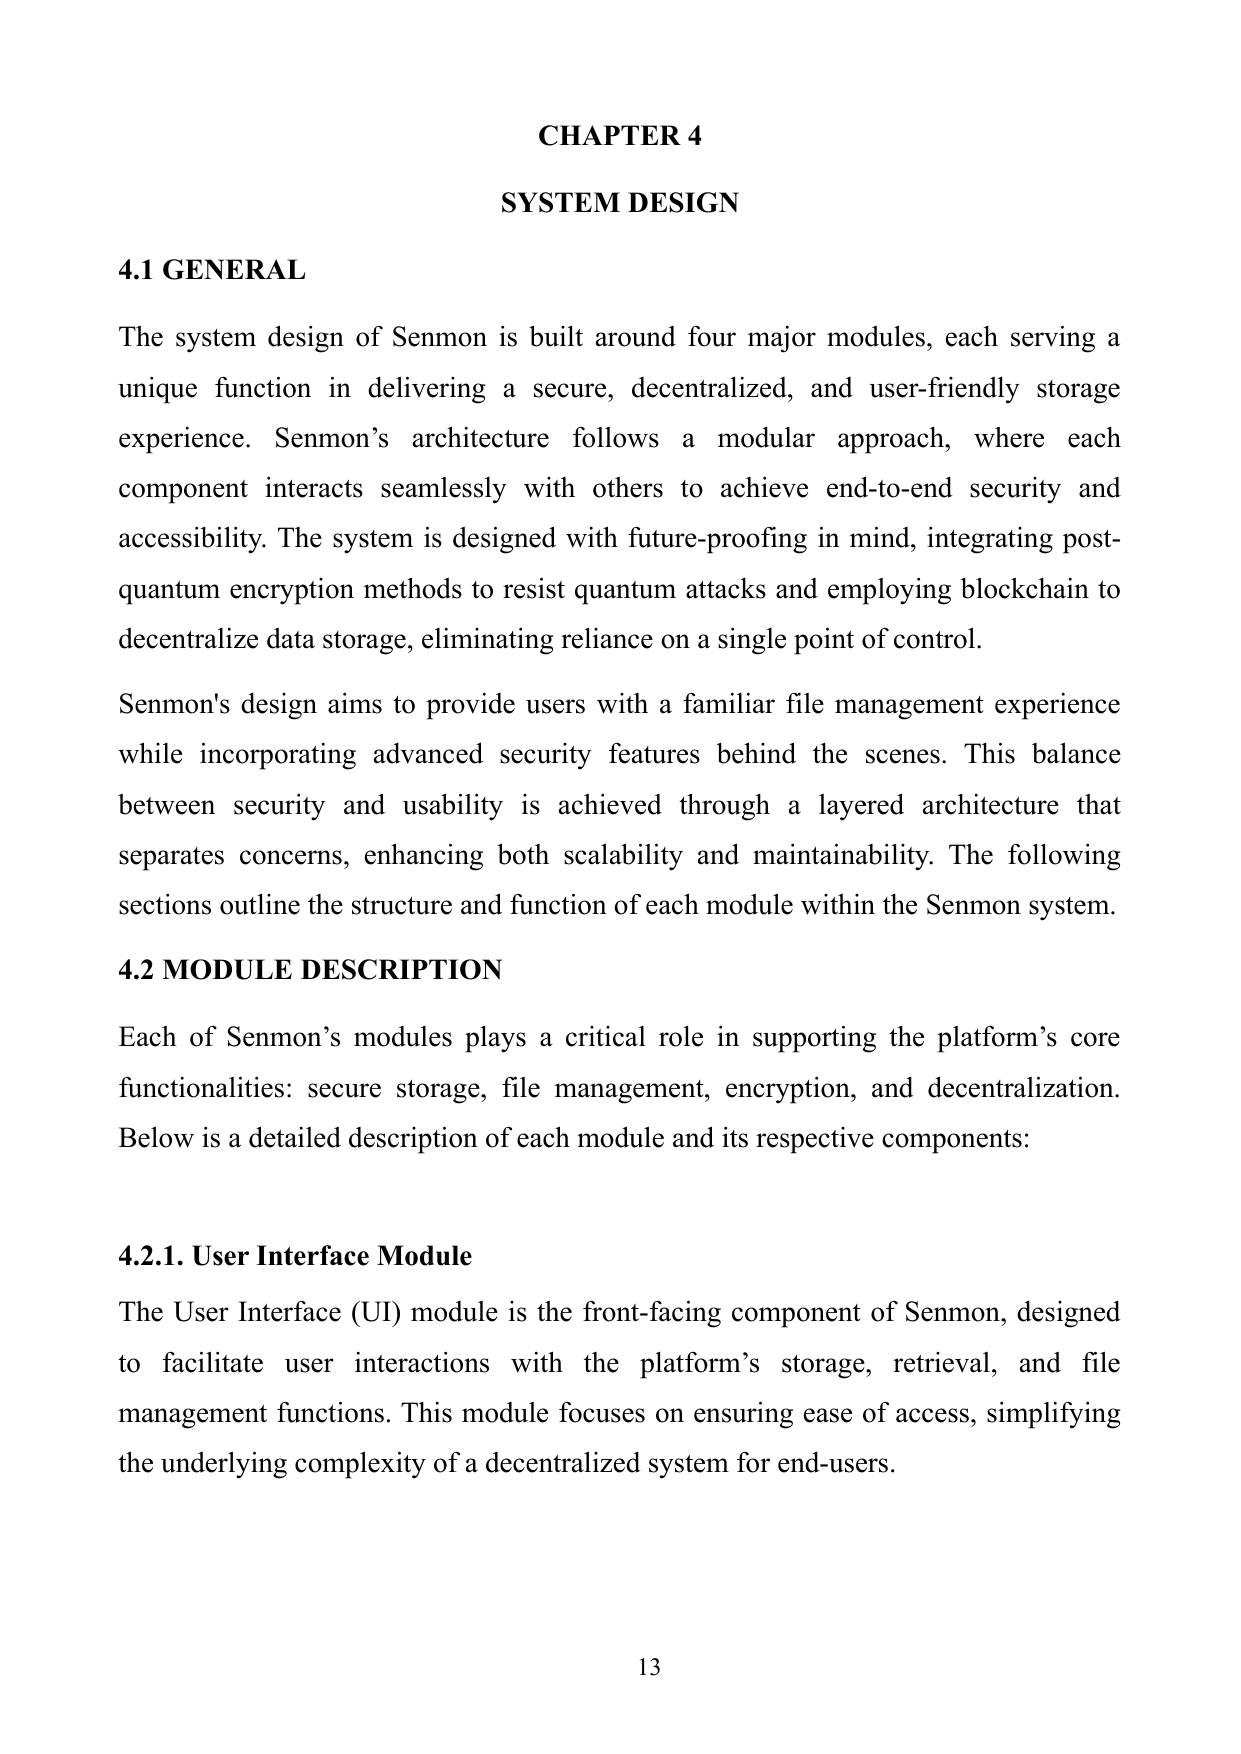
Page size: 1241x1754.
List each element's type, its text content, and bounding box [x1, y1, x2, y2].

subtitle 4.2.1. User Interface Module [118, 1238, 1122, 1272]
text The User Interface (UI) module is the front-facing component of Senmon, designed to facilitate user interactions with the platform’s storage, retrieval, and file management functions. This module focuses on ensuring ease of access, simplifying the underlying complexity of a decentralized system for end-users. [118, 1294, 1122, 1479]
text The system design of Senmon is built around four major modules, each serving a unique function in delivering a secure, decentralized, and user-friendly storage experience. Senmon’s architecture follows a modular approach, where each component interacts seamlessly with others to achieve end-to-end security and accessibility. The system is designed with future-proofing in mind, integrating post-quantum encryption methods to resist quantum attacks and employing blockchain to decentralize data storage, eliminating reliance on a single point of control. [118, 319, 1122, 655]
text Each of Senmon’s modules plays a critical role in supporting the platform’s core functionalities: secure storage, file management, encryption, and decentralization. Below is a detailed description of each module and its respective components: [118, 1019, 1122, 1153]
text 4.2 MODULE DESCRIPTION [118, 952, 1122, 986]
text SYSTEM DESIGN [118, 185, 1122, 219]
text 4.1 GENERAL [118, 252, 1122, 286]
text CHAPTER 4 [118, 118, 1122, 152]
text Senmon's design aims to provide users with a familiar file management experience while incorporating advanced security features behind the scenes. This balance between security and usability is achieved through a layered architecture that separates concerns, enhancing both scalability and maintainability. The following sections outline the structure and function of each module within the Senmon system. [118, 686, 1122, 921]
